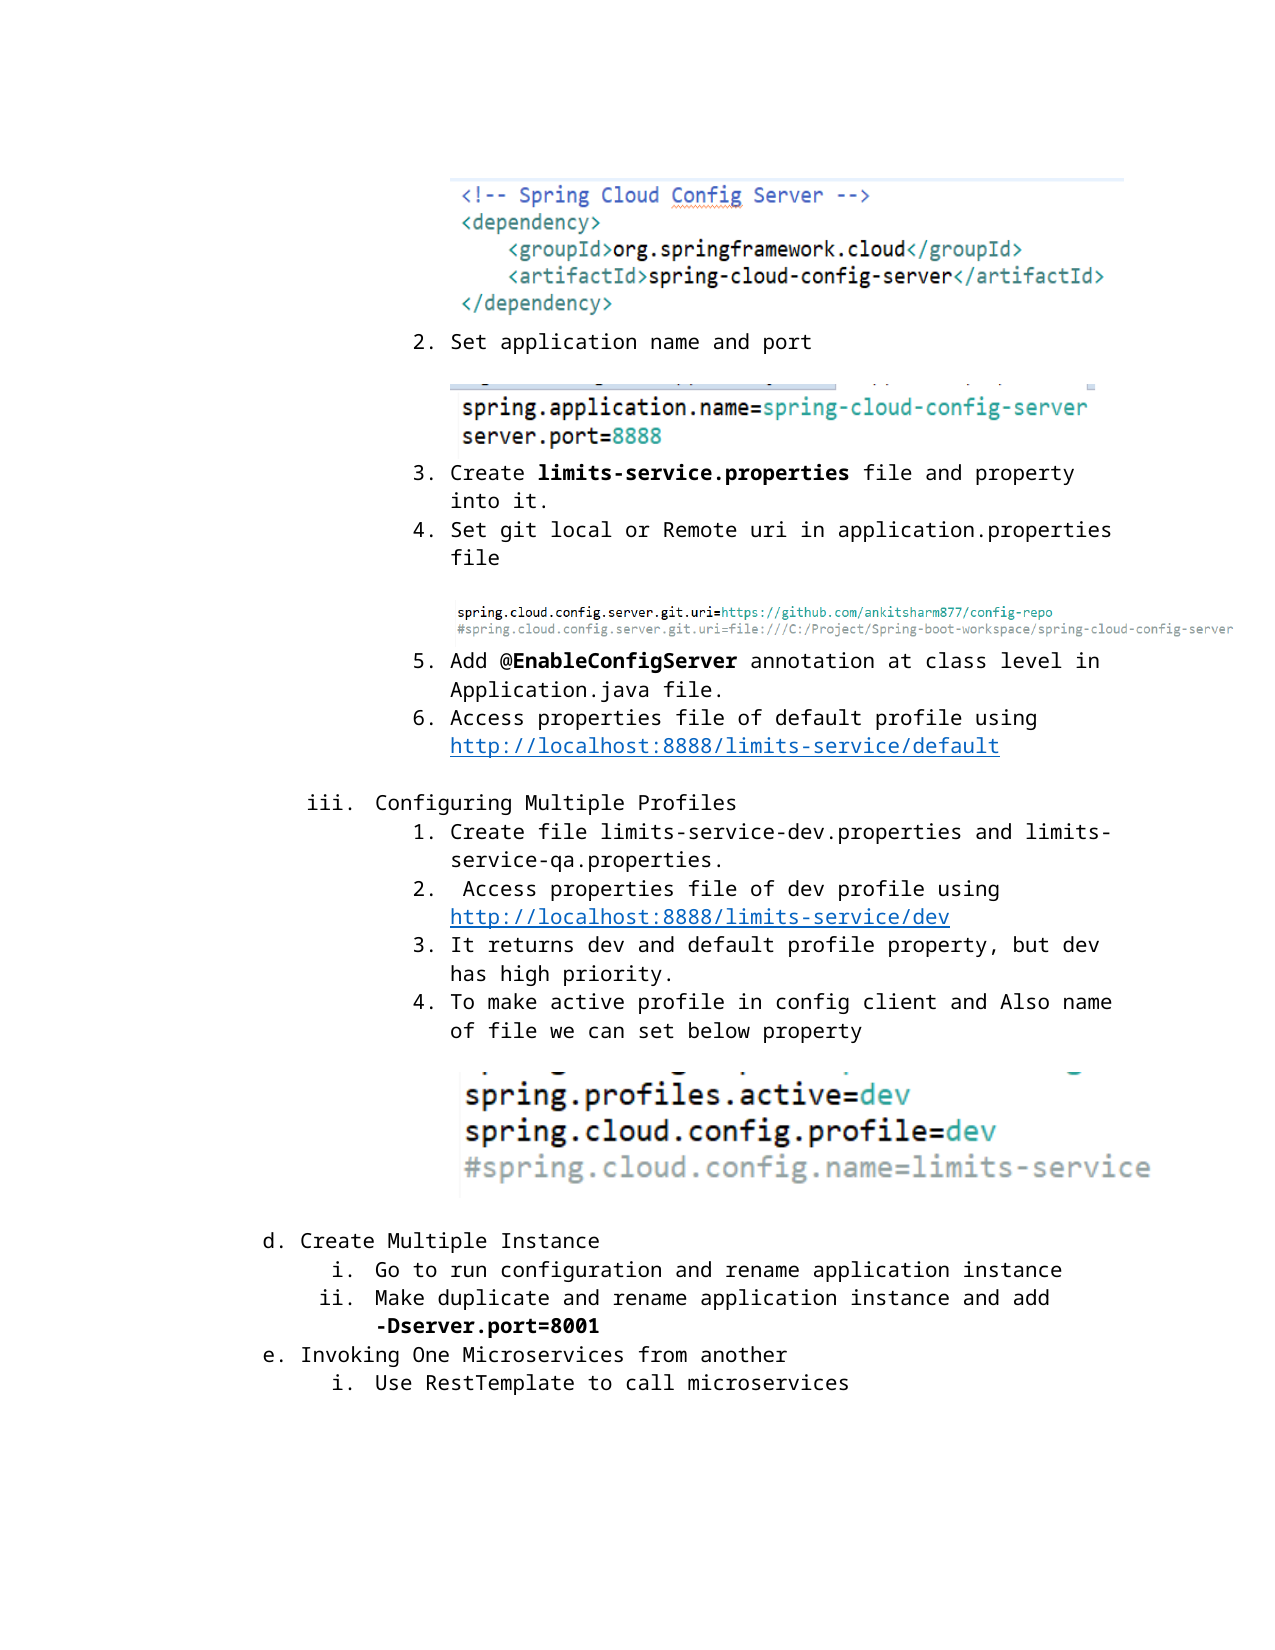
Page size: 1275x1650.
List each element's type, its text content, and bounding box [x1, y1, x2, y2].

list Access properties file of default profile using http://localhost:8888/limits-service/default [412, 703, 1125, 760]
picture [450, 178, 1124, 328]
list To make active profile in config client and Also name of file we can set below property [412, 987, 1125, 1044]
list Set git local or Remote uri in application.properties file [412, 515, 1125, 572]
list Use RestTemplate to call microservices [356, 1368, 1125, 1397]
list Invoking One Microservices from another [262, 1340, 1125, 1368]
picture [450, 600, 1238, 647]
list It returns dev and default profile property, but dev has high priority. [412, 931, 1125, 987]
list Set application name and port [412, 327, 1125, 356]
list Create Multiple Instance [262, 1226, 1125, 1255]
list Go to run configuration and rename application instance [356, 1255, 1125, 1283]
picture [450, 1072, 1194, 1198]
picture [450, 384, 1096, 459]
list Create file limits-service-dev.properties and limits-service-qa.properties. [412, 817, 1125, 874]
list Access properties file of dev profile using http://localhost:8888/limits-service/dev [412, 874, 1125, 931]
list Create limits-service.properties file and property into it. [412, 458, 1125, 515]
list Make duplicate and rename application instance and add -Dserver.port=8001 [356, 1283, 1125, 1340]
list Add @EnableConfigServer annotation at class level in Application.java file. [412, 646, 1125, 703]
list Configuring Multiple Profiles [356, 788, 1125, 817]
